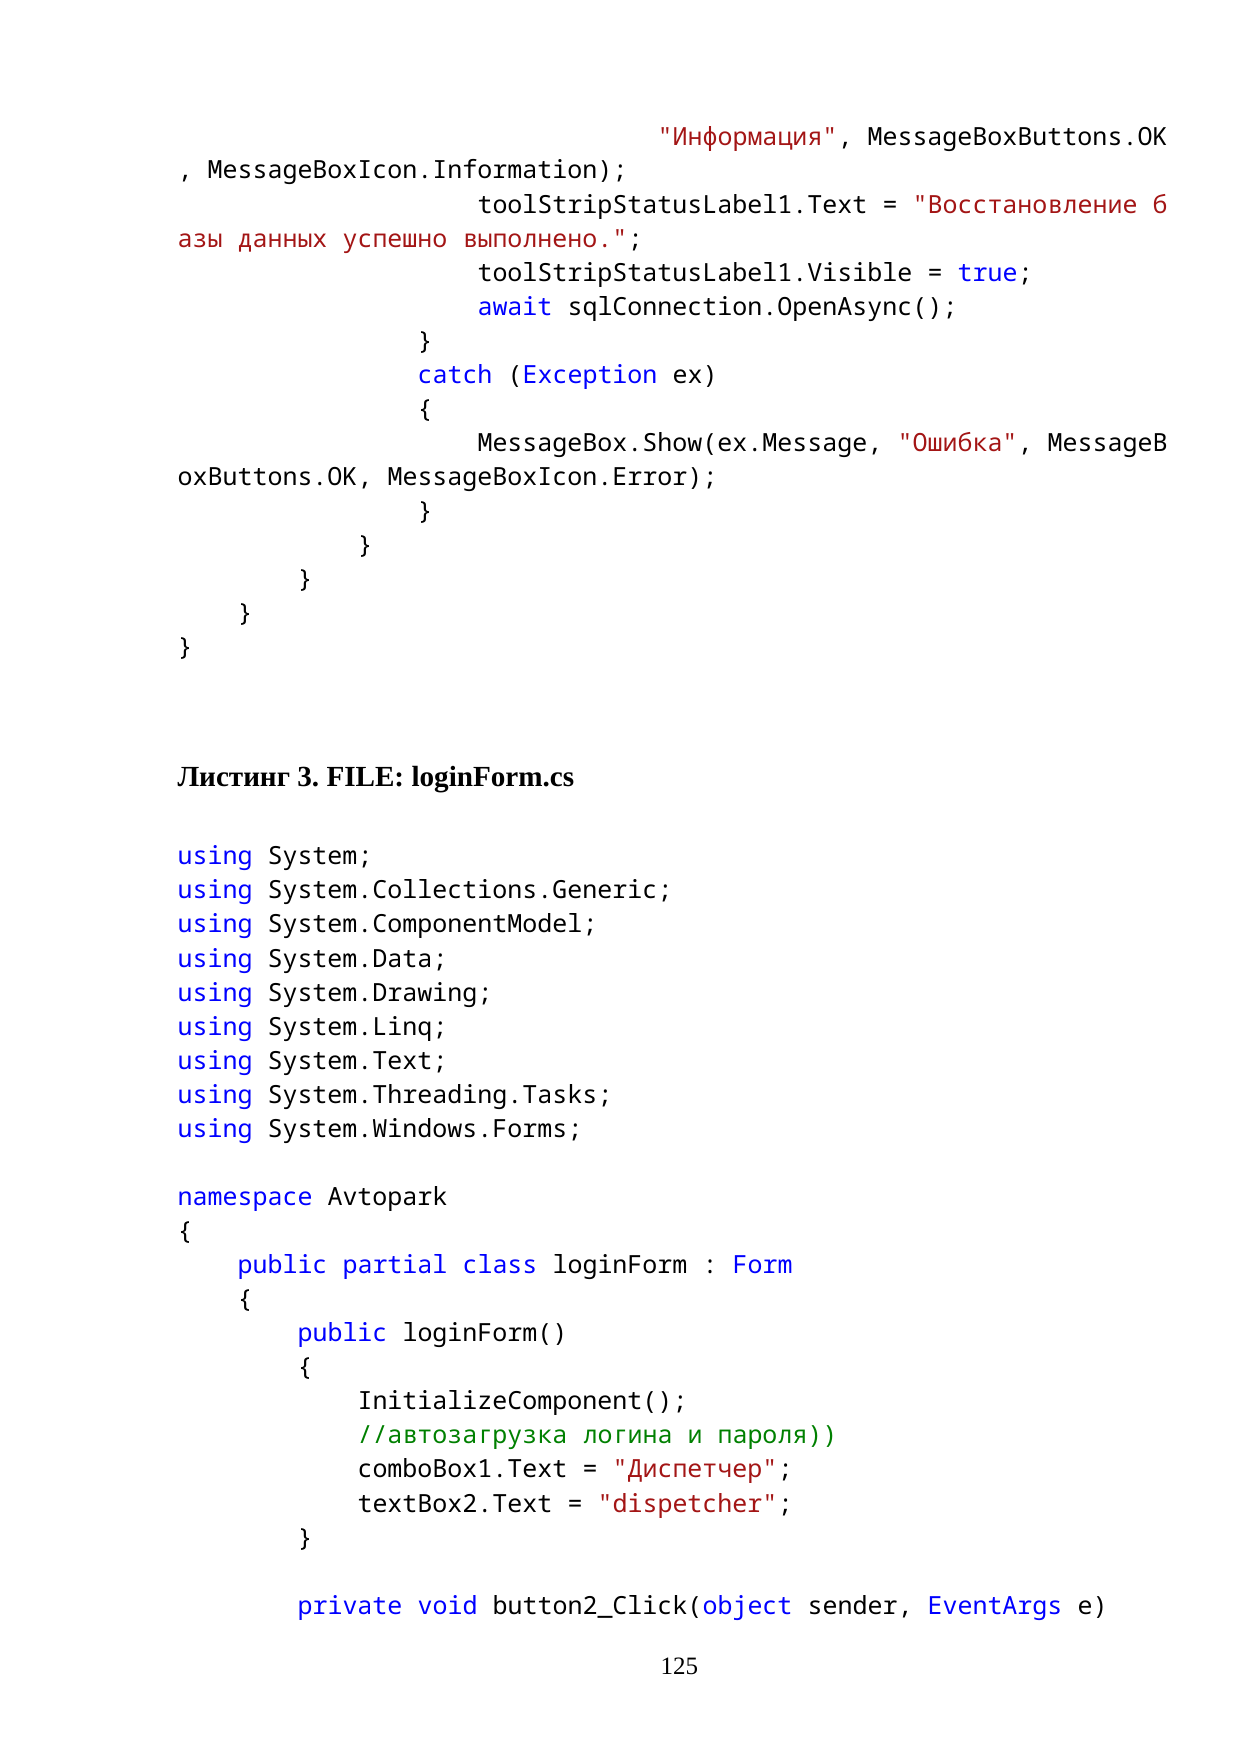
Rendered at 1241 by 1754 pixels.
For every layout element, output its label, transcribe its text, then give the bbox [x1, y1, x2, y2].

text await sqlConnection.OpenAsync(); [177, 288, 1181, 322]
text using System.Drawing; [177, 974, 1181, 1008]
text using System.Linq; [177, 1008, 1181, 1042]
text catch (Exception ex) [177, 357, 1181, 391]
text } [177, 561, 1181, 595]
text MessageBox.Show(ex.Message, "Ошибка", MessageBoxButtons.OK, MessageBoxIcon.Error); [177, 425, 1181, 493]
text toolStripStatusLabel1.Text = "Восстановление базы данных успешно выполнено."; [177, 186, 1181, 254]
text using System; [177, 838, 1181, 872]
text { [177, 391, 1181, 425]
text using System.ComponentModel; [177, 906, 1181, 940]
text } [177, 629, 1181, 663]
text public partial class loginForm : Form [177, 1247, 1181, 1281]
text using System.Threading.Tasks; [177, 1076, 1181, 1111]
text private void button2_Click(object sender, EventArgs e) [177, 1587, 1181, 1621]
text public loginForm() [177, 1315, 1181, 1349]
text using System.Windows.Forms; [177, 1111, 1181, 1144]
text comboBox1.Text = "Диспетчер"; [177, 1451, 1181, 1485]
text } [177, 322, 1181, 357]
text //автозагрузка логина и пароля)) [177, 1417, 1181, 1451]
text } [177, 527, 1181, 561]
text toolStripStatusLabel1.Visible = true; [177, 254, 1181, 288]
text } [177, 493, 1181, 527]
text InitializeComponent(); [177, 1383, 1181, 1417]
text { [177, 1281, 1181, 1315]
text { [177, 1213, 1181, 1247]
text { [177, 1349, 1181, 1383]
text "Информация", MessageBoxButtons.OK, MessageBoxIcon.Information); [177, 118, 1181, 186]
text } [177, 595, 1181, 629]
text textBox2.Text = "dispetcher"; [177, 1485, 1181, 1519]
list Листинг 3. FILE: loginForm.cs [177, 759, 1181, 792]
text using System.Text; [177, 1042, 1181, 1076]
text using System.Data; [177, 940, 1181, 974]
text using System.Collections.Generic; [177, 872, 1181, 906]
text namespace Avtopark [177, 1179, 1181, 1213]
text } [177, 1519, 1181, 1553]
